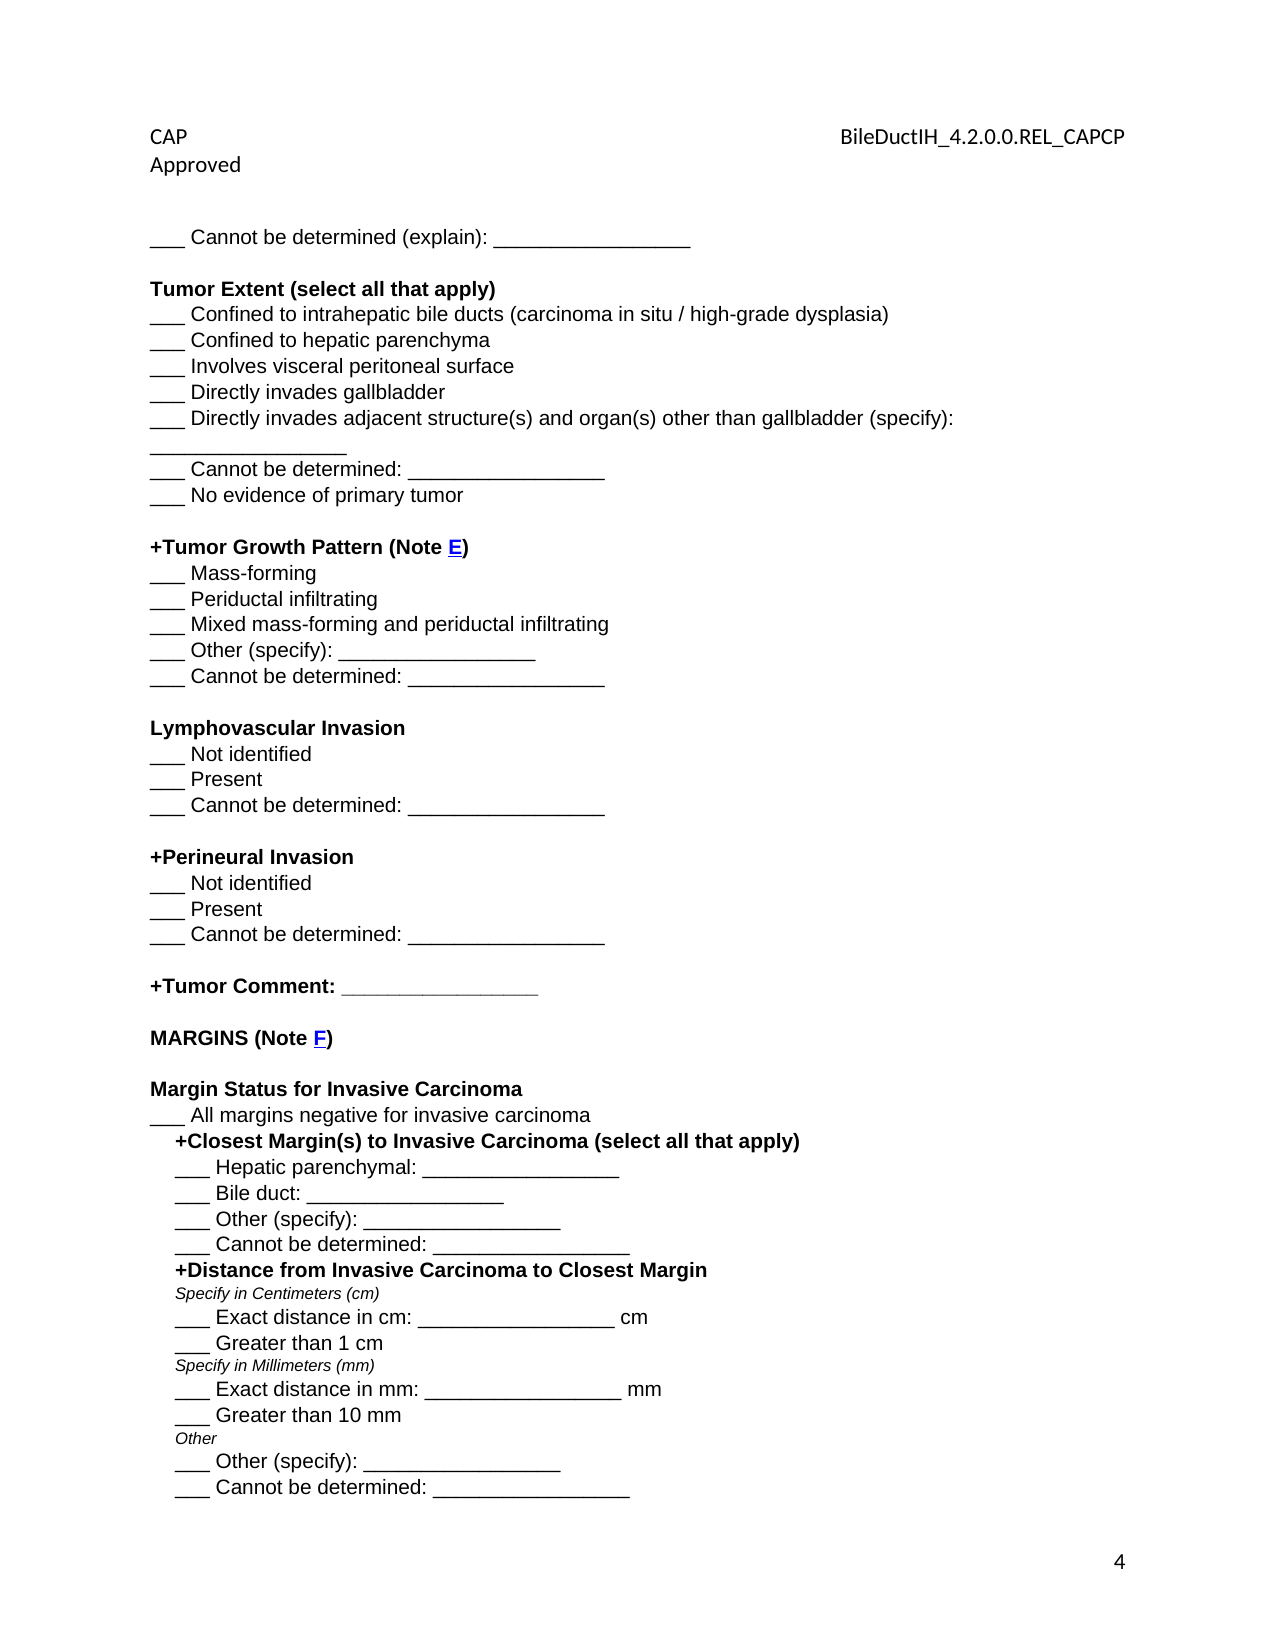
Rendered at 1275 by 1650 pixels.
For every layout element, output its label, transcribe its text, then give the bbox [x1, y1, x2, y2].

text ___ Cannot be determined: _________________ [150, 922, 1125, 946]
text Other [150, 1428, 1125, 1448]
text ___ No evidence of primary tumor [150, 483, 1125, 507]
text ___ Mixed mass-forming and periductal infiltrating [150, 612, 1125, 636]
text ___ Directly invades adjacent structure(s) and organ(s) other than gallbladder (specify): _________________ [150, 406, 1125, 455]
text ___ Not identified [150, 871, 1125, 894]
text ___ Cannot be determined: _________________ [150, 457, 1125, 481]
text ___ Bile duct: _________________ [150, 1181, 1125, 1204]
text +Closest Margin(s) to Invasive Carcinoma (select all that apply) [150, 1129, 1125, 1153]
text ___ Other (specify): _________________ [150, 638, 1125, 662]
text ___ Other (specify): _________________ [150, 1449, 1125, 1473]
text ___ Greater than 10 mm [150, 1403, 1125, 1427]
text MARGINS (Note F) [150, 1026, 1125, 1049]
text ___ Cannot be determined (explain): _________________ [150, 225, 1125, 249]
text ___ Cannot be determined: _________________ [150, 1232, 1125, 1256]
text ___ Cannot be determined: _________________ [150, 1475, 1125, 1499]
text Specify in Millimeters (mm) [150, 1356, 1125, 1375]
text +Perineural Invasion [150, 845, 1125, 869]
text +Tumor Growth Pattern (Note E) [150, 535, 1125, 559]
text ___ Other (specify): _________________ [150, 1206, 1125, 1230]
text ___ Mass-forming [150, 561, 1125, 584]
text Tumor Extent (select all that apply) [150, 276, 1125, 300]
text ___ Directly invades gallbladder [150, 380, 1125, 404]
text ___ Confined to intrahepatic bile ducts (carcinoma in situ / high-grade dysplasia) [150, 302, 1125, 326]
text ___ Hepatic parenchymal: _________________ [150, 1155, 1125, 1179]
text ___ Present [150, 767, 1125, 791]
text ___ Present [150, 896, 1125, 920]
text ___ Greater than 1 cm [150, 1330, 1125, 1354]
text ___ All margins negative for invasive carcinoma [150, 1103, 1125, 1127]
text ___ Not identified [150, 741, 1125, 765]
text Specify in Centimeters (cm) [150, 1284, 1125, 1303]
text Margin Status for Invasive Carcinoma [150, 1077, 1125, 1101]
text ___ Involves visceral peritoneal surface [150, 354, 1125, 378]
text +Tumor Comment: _________________ [150, 974, 1125, 998]
text ___ Cannot be determined: _________________ [150, 793, 1125, 817]
text ___ Exact distance in cm: _________________ cm [150, 1304, 1125, 1328]
text ___ Periductal infiltrating [150, 586, 1125, 610]
text Lymphovascular Invasion [150, 716, 1125, 739]
text ___ Confined to hepatic parenchyma [150, 328, 1125, 352]
text ___ Cannot be determined: _________________ [150, 664, 1125, 688]
text +Distance from Invasive Carcinoma to Closest Margin [150, 1258, 1125, 1282]
text ___ Exact distance in mm: _________________ mm [150, 1377, 1125, 1401]
